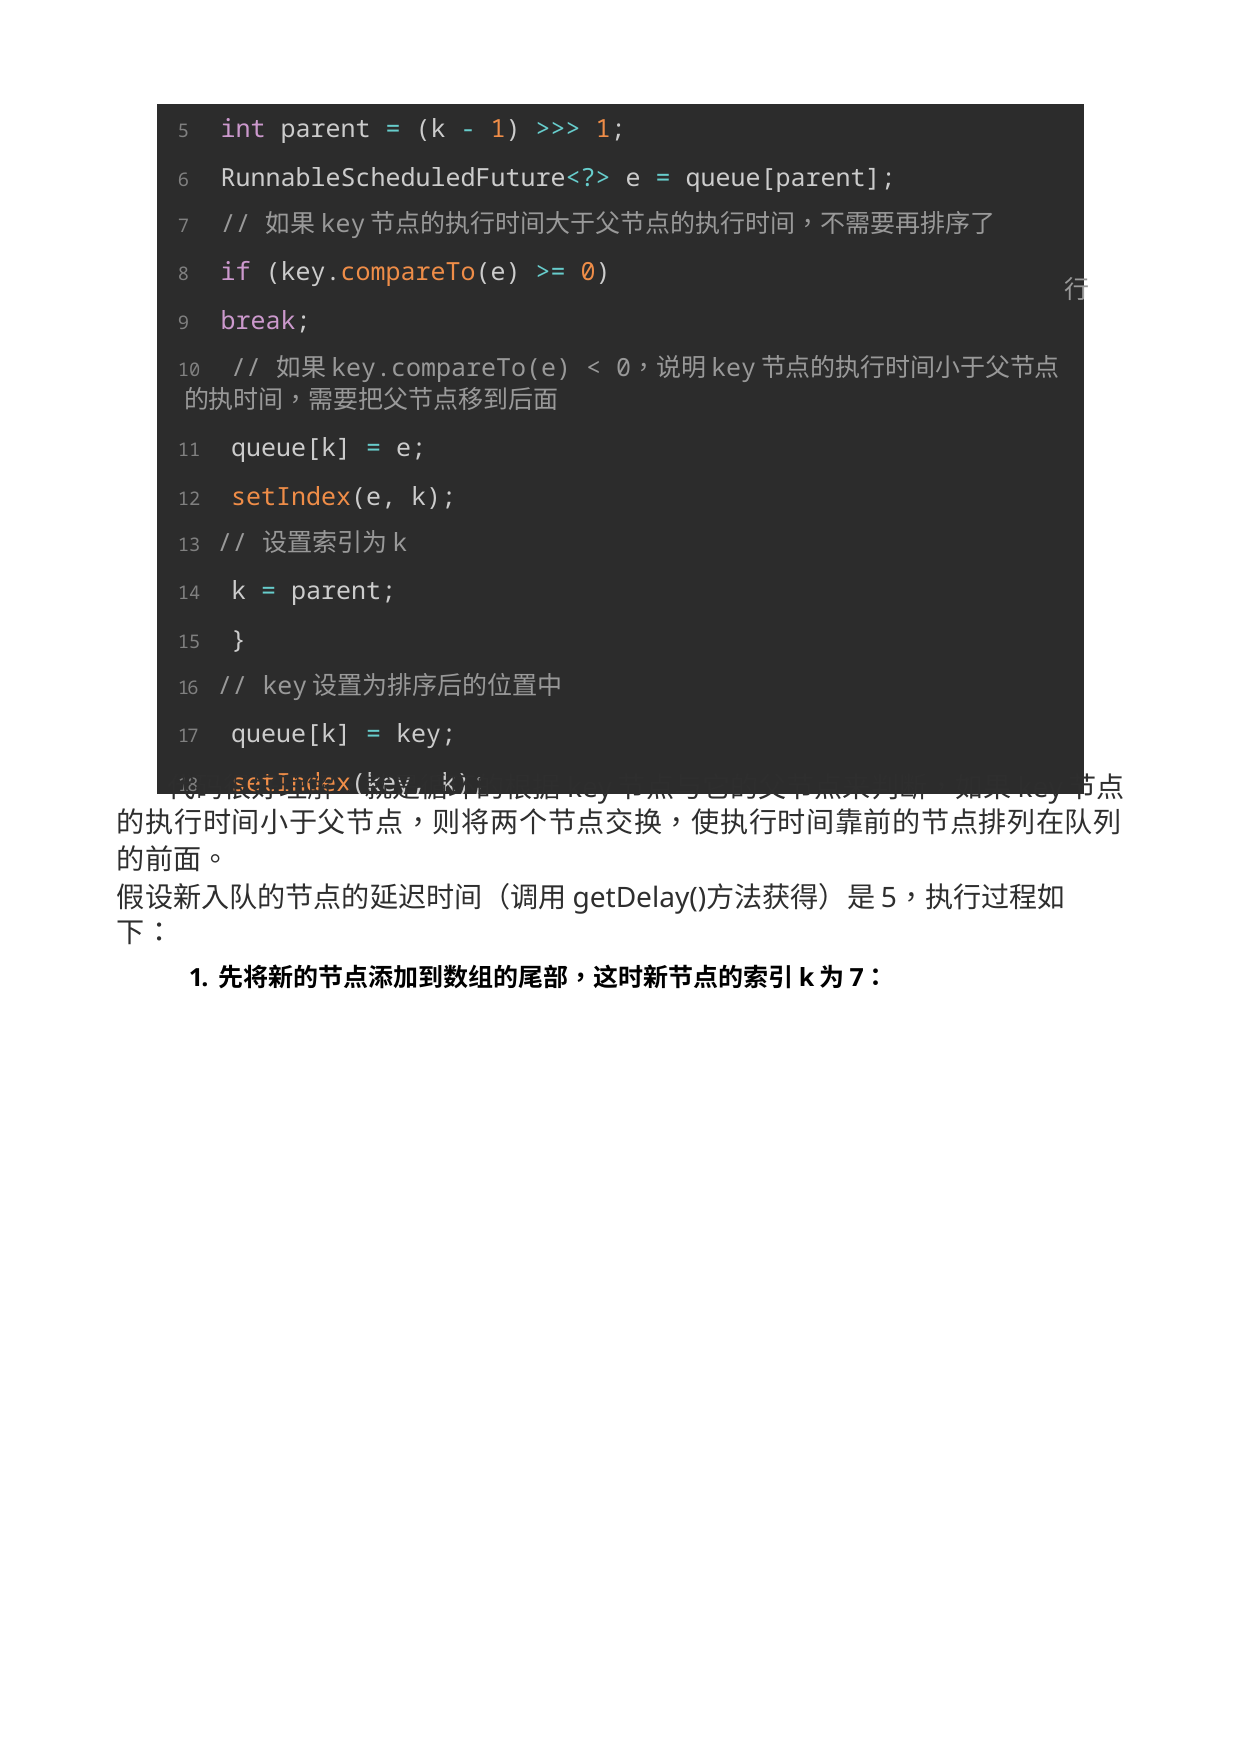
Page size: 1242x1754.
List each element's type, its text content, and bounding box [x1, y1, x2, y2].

text 行 [106, 272, 1089, 306]
subtitle 代码很好理解，就是循环的根据key节点与它的父节点来判断，如果key节点的执行时间小于父节点，则将两个节点交换，使执行时间靠前的节点排列在队列的前面。 [117, 768, 1124, 877]
text 假设新入队的节点的延迟时间（调用getDelay()方法获得）是5，执行过程如下： [117, 878, 1081, 951]
subtitle 先将新的节点添加到数组的尾部，这时新节点的索引k为7： [188, 951, 1135, 996]
